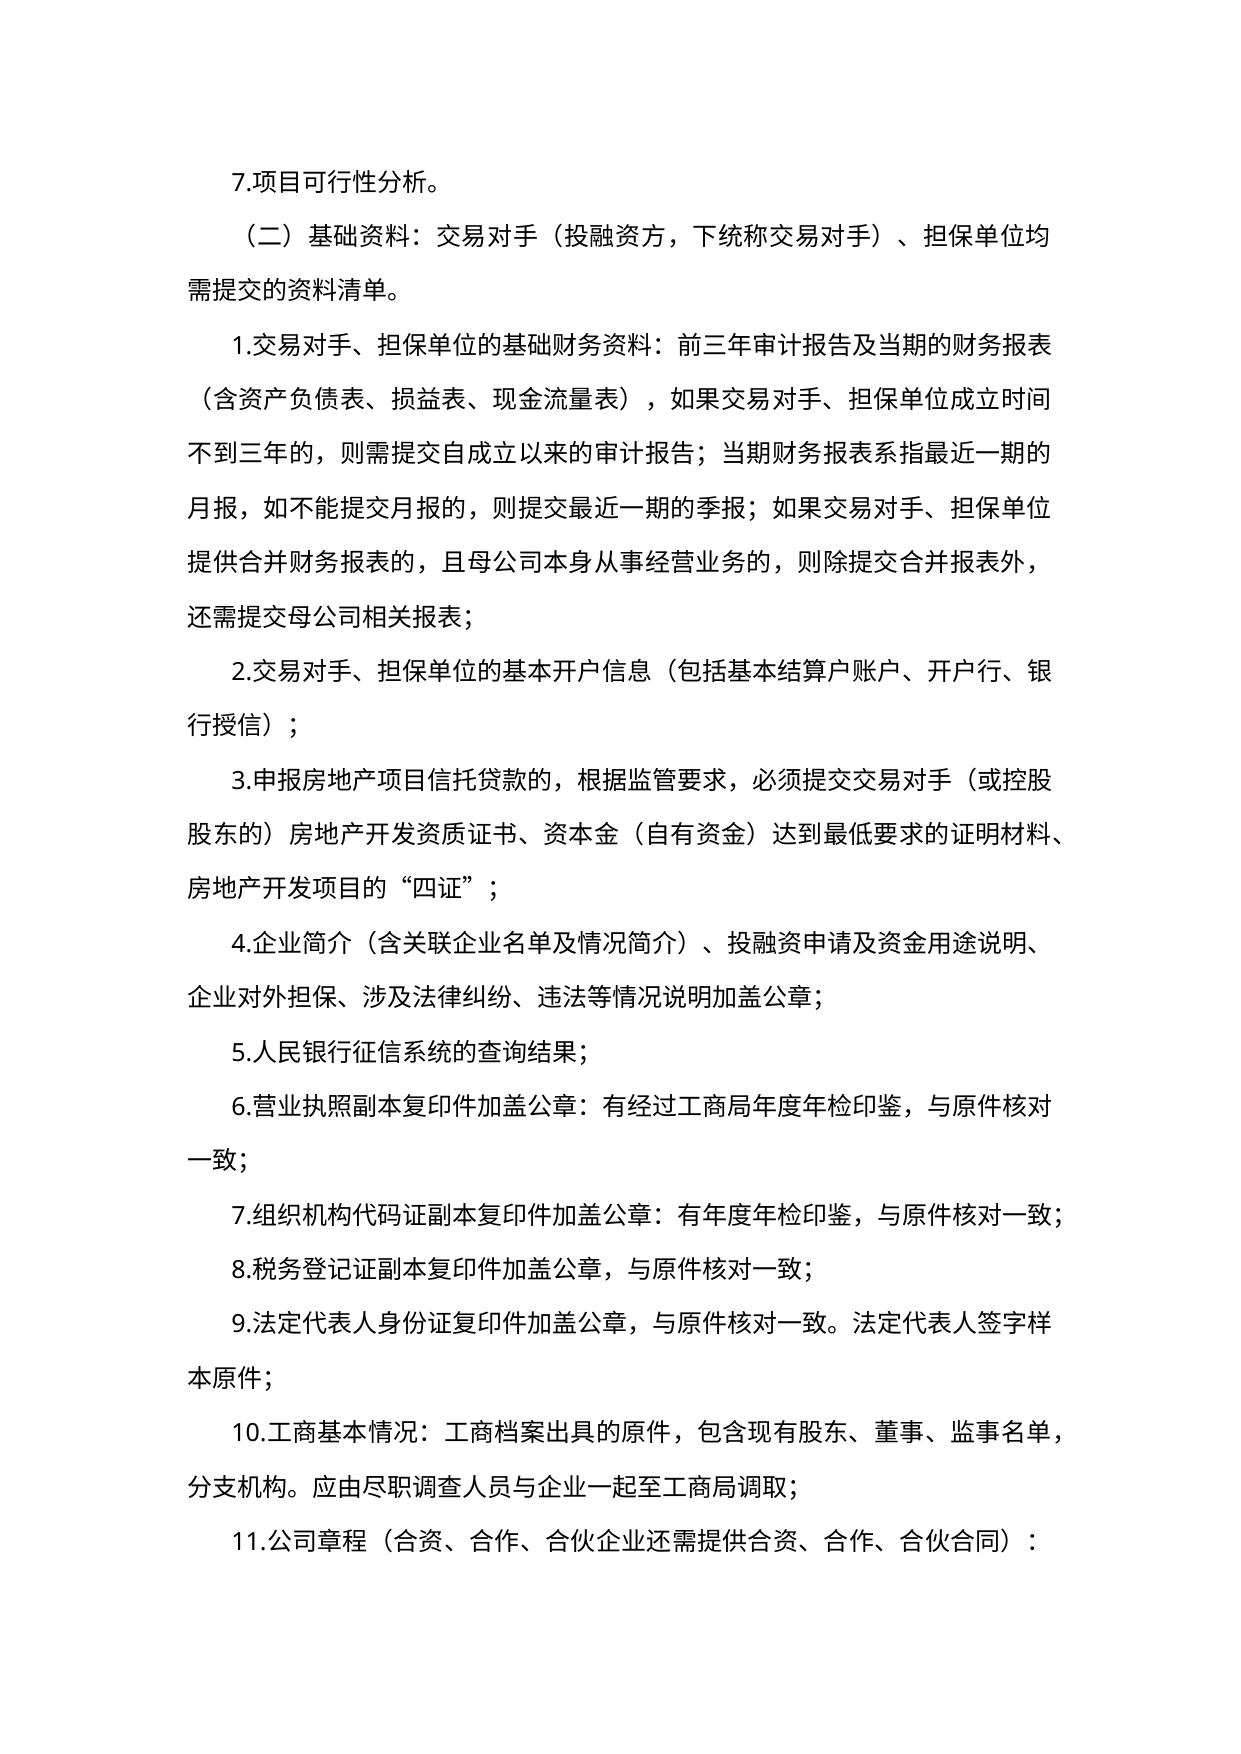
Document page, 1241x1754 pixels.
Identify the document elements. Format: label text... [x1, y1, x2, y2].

text 1.交易对手、担保单位的基础财务资料：前三年审计报告及当期的财务报表（含资产负债表、损益表、现金流量表），如果交易对手、担保单位成立时间不到三年的，则需提交自成立以来的审计报告；当期财务报表系指最近一期的月报，如不能提交月报的，则提交最近一期的季报；如果交易对手、担保单位提供合并财务报表的，且母公司本身从事经营业务的，则除提交合并报表外，还需提交母公司相关报表； [187, 325, 1053, 633]
text 4.企业简介（含关联企业名单及情况简介）、投融资申请及资金用途说明、企业对外担保、涉及法律纠纷、违法等情况说明加盖公章； [187, 923, 1053, 1014]
text 6.营业执照副本复印件加盖公章：有经过工商局年度年检印鉴，与原件核对一致； [187, 1086, 1053, 1177]
text 8.税务登记证副本复印件加盖公章，与原件核对一致； [187, 1249, 1053, 1286]
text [187, 1521, 1053, 1558]
text 2.交易对手、担保单位的基本开户信息（包括基本结算户账户、开户行、银行授信）； [187, 651, 1053, 742]
text 7.组织机构代码证副本复印件加盖公章：有年度年检印鉴，与原件核对一致； [187, 1195, 1053, 1231]
text 3.申报房地产项目信托贷款的，根据监管要求，必须提交交易对手（或控股股东的）房地产开发资质证书、资本金（自有资金）达到最低要求的证明材料、房地产开发项目的“四证”； [187, 760, 1053, 905]
text 7.项目可行性分析。 [187, 162, 1053, 198]
text 5.人民银行征信系统的查询结果； [187, 1032, 1053, 1068]
text 10.工商基本情况：工商档案出具的原件，包含现有股东、董事、监事名单，分支机构。应由尽职调查人员与企业一起至工商局调取； [187, 1413, 1053, 1503]
text （二）基础资料：交易对手（投融资方，下统称交易对手）、担保单位均需提交的资料清单。 [187, 216, 1053, 307]
text 9.法定代表人身份证复印件加盖公章，与原件核对一致。法定代表人签字样本原件； [187, 1304, 1053, 1394]
